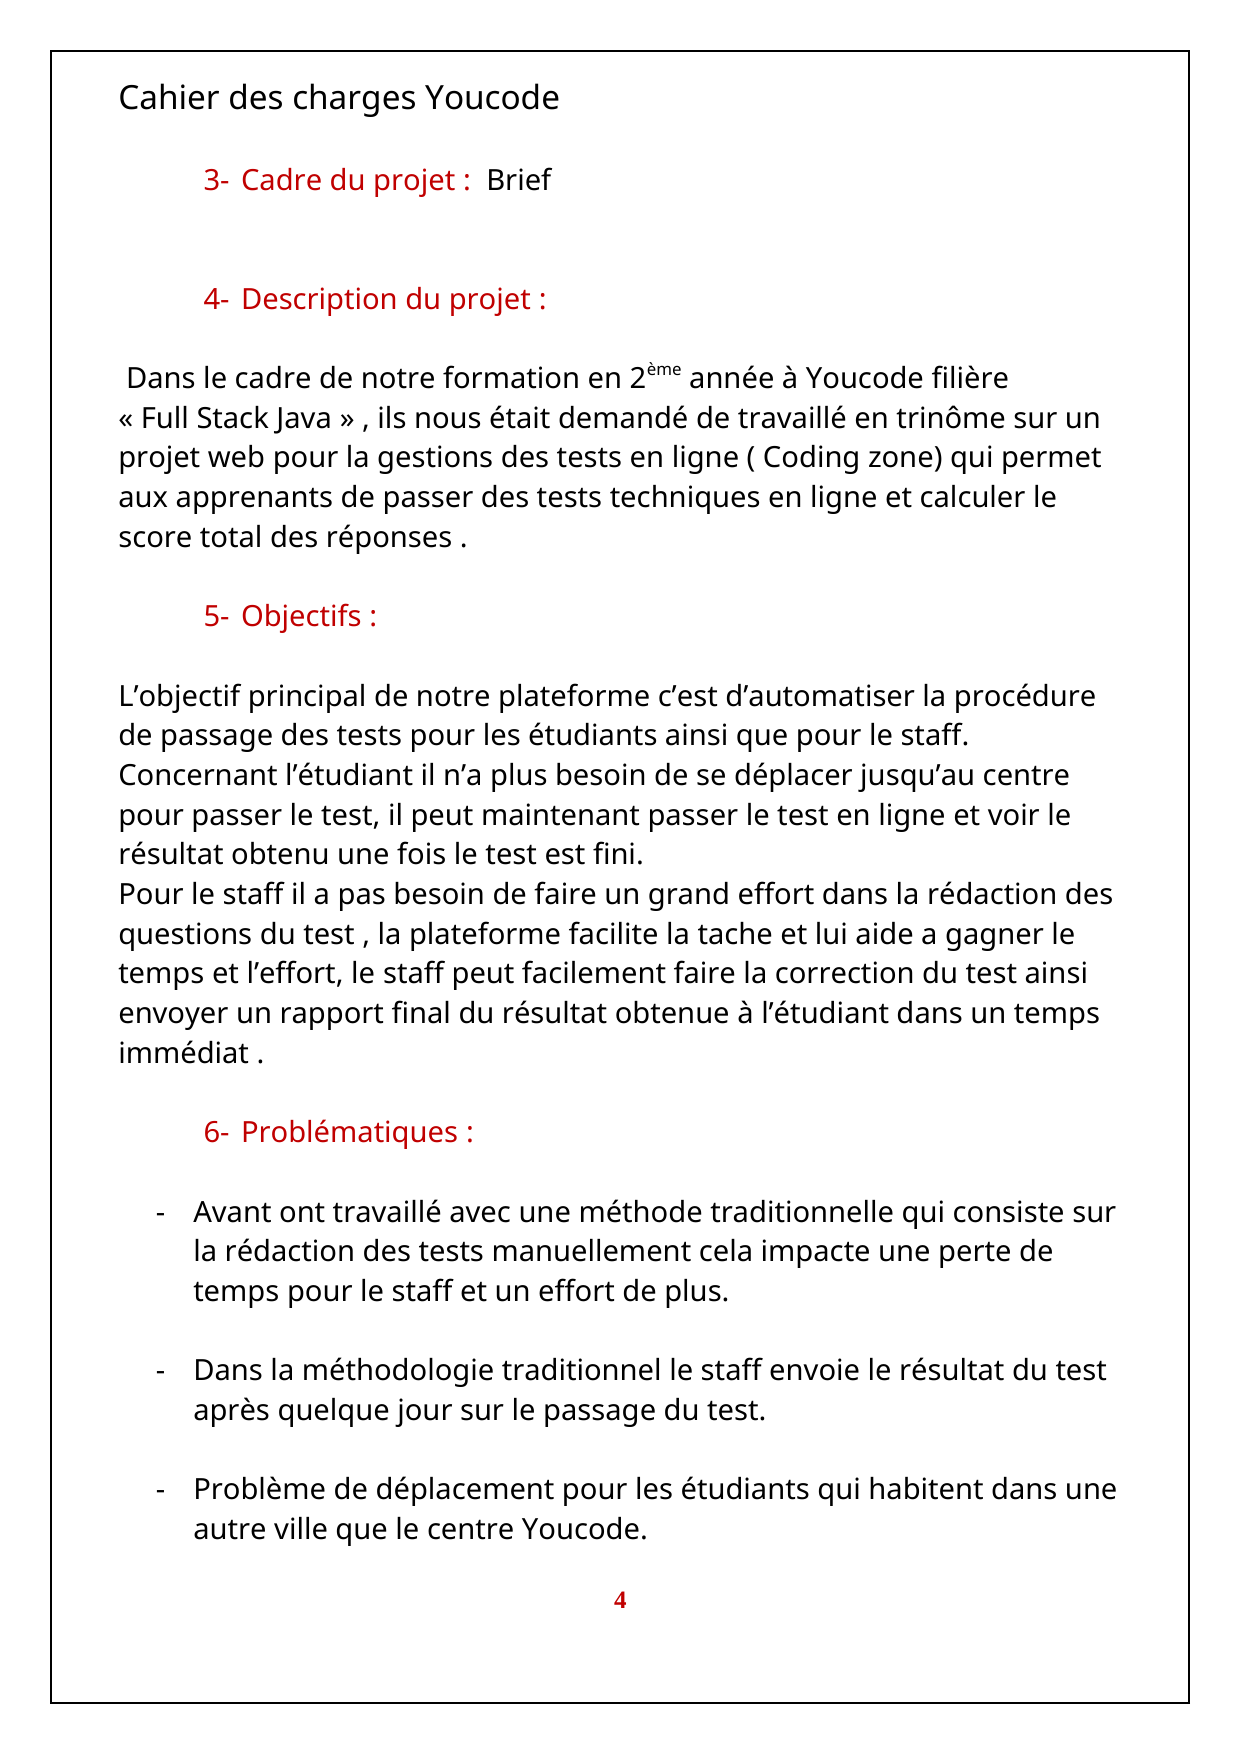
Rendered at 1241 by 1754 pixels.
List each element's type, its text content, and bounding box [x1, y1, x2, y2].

list Cadre du projet : Brief [203, 159, 1122, 199]
text L’objectif principal de notre plateforme c’est d’automatiser la procédure de passage des tests pour les étudiants ainsi que pour le staff. [118, 675, 1122, 754]
list Description du projet : [203, 278, 1122, 318]
text Dans le cadre de notre formation en 2ème année à Youcode filière [118, 357, 1122, 397]
text Concernant l’étudiant il n’a plus besoin de se déplacer jusqu’au centre pour passer le test, il peut maintenant passer le test en ligne et voir le résultat obtenu une fois le test est fini. [118, 754, 1122, 873]
text Pour le staff il a pas besoin de faire un grand effort dans la rédaction des questions du test , la plateforme facilite la tache et lui aide a gagner le temps et l’effort, le staff peut facilement faire la correction du test ainsi envoyer un rapport final du résultat obtenue à l’étudiant dans un temps immédiat . [118, 873, 1122, 1072]
list Objectifs : [203, 596, 1122, 635]
list Dans la méthodologie traditionnel le staff envoie le résultat du test après quelque jour sur le passage du test. [156, 1349, 1122, 1429]
list Problématiques : [203, 1111, 1122, 1151]
list Problème de déplacement pour les étudiants qui habitent dans une autre ville que le centre Youcode. [156, 1469, 1122, 1548]
list Avant ont travaillé avec une méthode traditionnelle qui consiste sur la rédaction des tests manuellement cela impacte une perte de temps pour le staff et un effort de plus. [156, 1191, 1122, 1310]
text « Full Stack Java » , ils nous était demandé de travaillé en trinôme sur un projet web pour la gestions des tests en ligne ( Coding zone) qui permet aux apprenants de passer des tests techniques en ligne et calculer le score total des réponses . [118, 397, 1122, 556]
